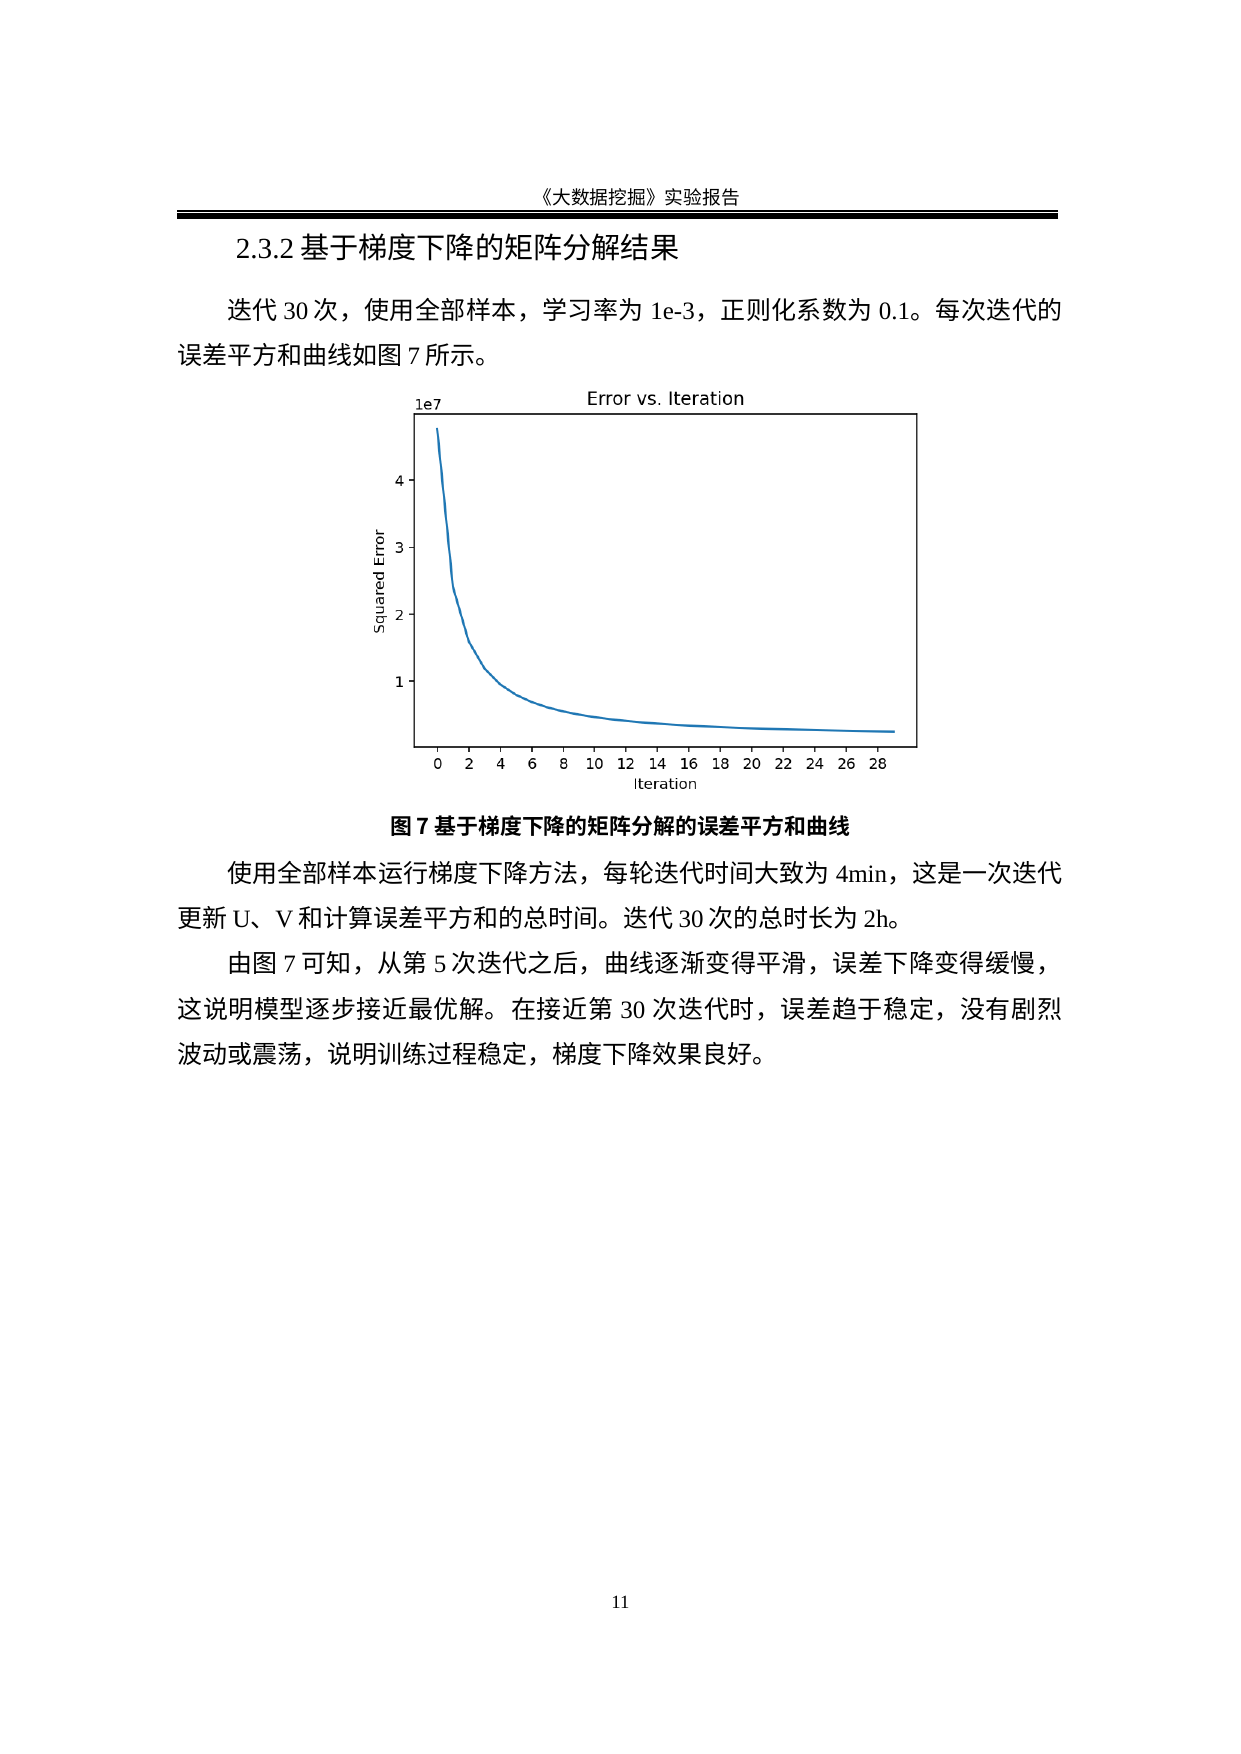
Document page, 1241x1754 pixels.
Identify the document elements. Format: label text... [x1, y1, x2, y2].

text 迭代30次，使用全部样本，学习率为1e-3，正则化系数为0.1。每次迭代的误差平方和曲线如图7所示。 [177, 290, 1063, 372]
text 使用全部样本运行梯度下降方法，每轮迭代时间大致为4min，这是一次迭代更新U、V和计算误差平方和的总时间。迭代30次的总时长为2h。 [177, 853, 1063, 935]
text 图7 基于梯度下降的矩阵分解的误差平方和曲线 [177, 809, 1063, 841]
subtitle 2.3.2基于梯度下降的矩阵分解结果 [177, 225, 1063, 267]
picture [363, 380, 927, 802]
text 由图7可知，从第5次迭代之后，曲线逐渐变得平滑，误差下降变得缓慢，这说明模型逐步接近最优解。在接近第 30 次迭代时，误差趋于稳定，没有剧烈波动或震荡，说明训练过程稳定，梯度下降效果良好。 [177, 944, 1063, 1071]
